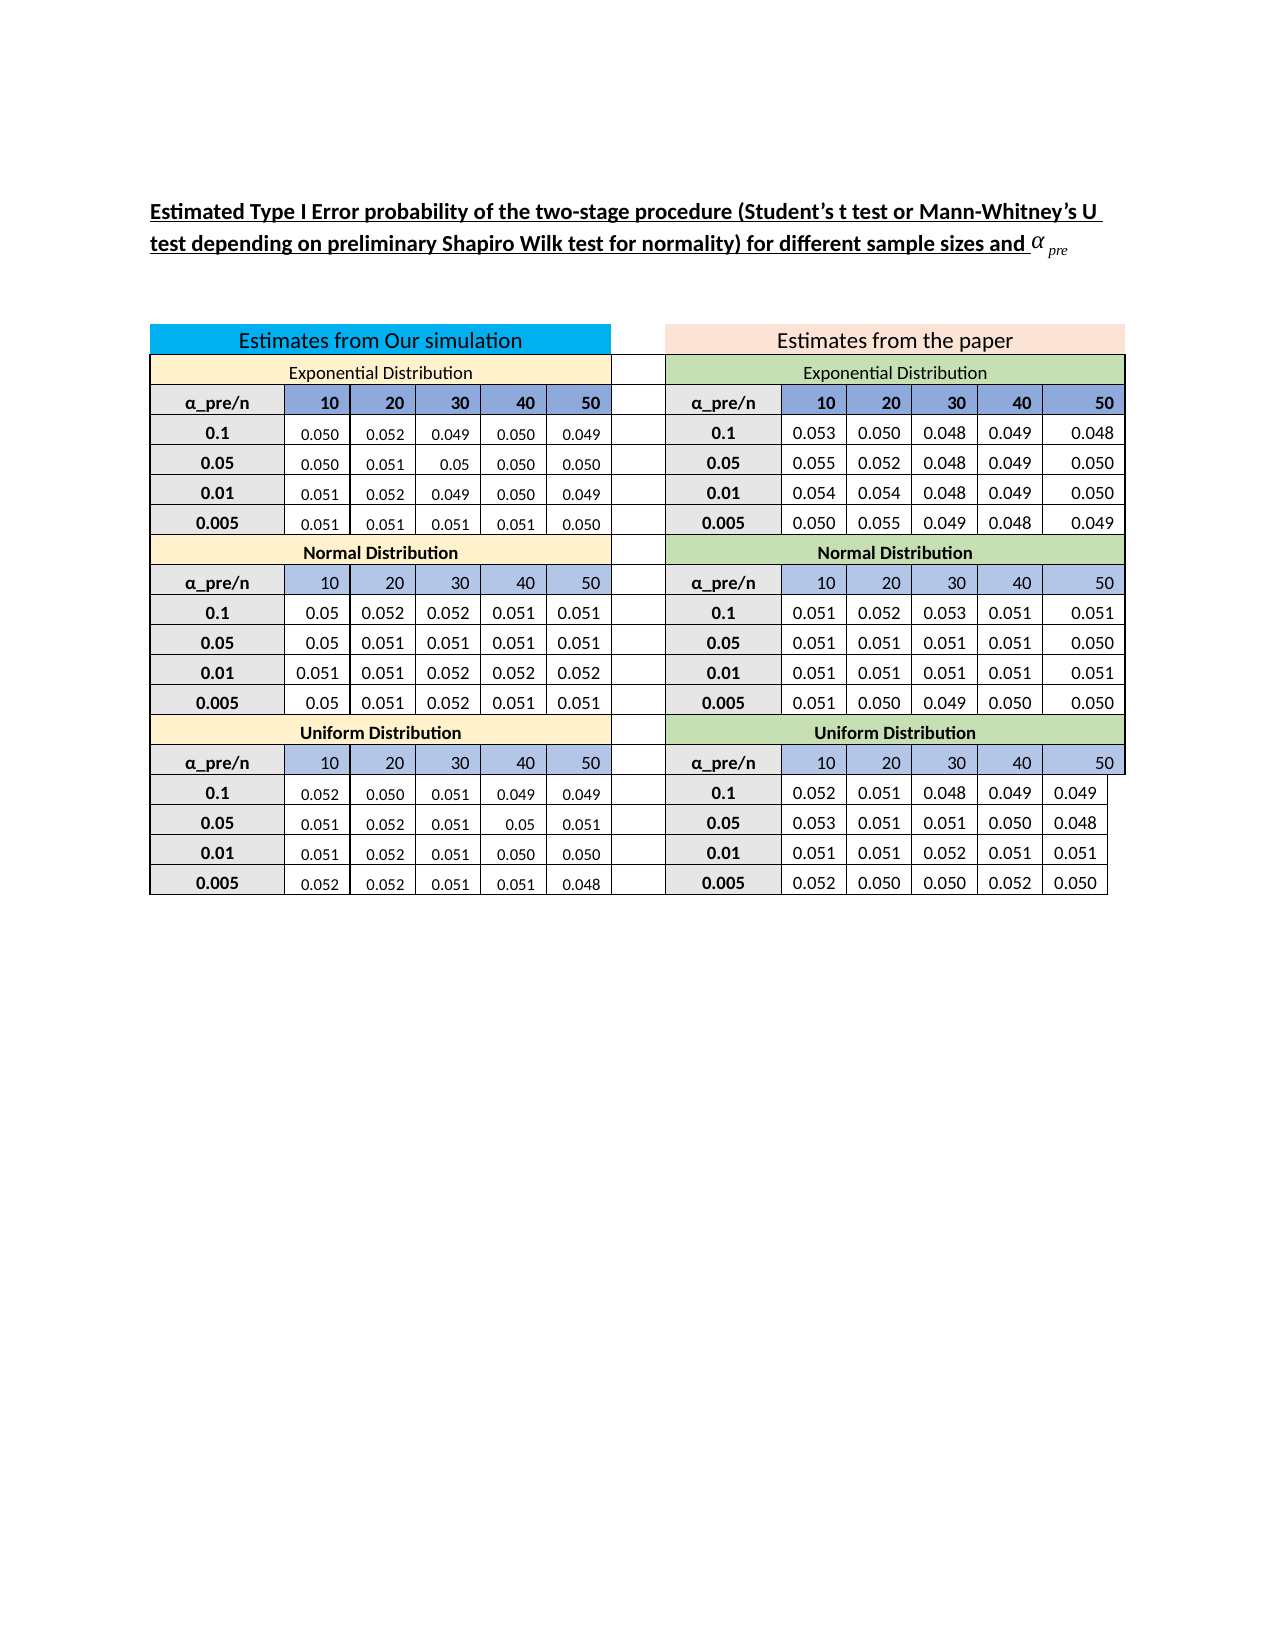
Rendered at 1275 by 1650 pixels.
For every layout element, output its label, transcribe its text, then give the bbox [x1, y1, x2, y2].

table_cell 40 [481, 385, 546, 414]
table_cell 0.05 [666, 805, 781, 834]
table_cell 0.051 [782, 655, 846, 684]
table_cell 0.052 [416, 595, 480, 624]
table_cell 0.051 [416, 625, 480, 654]
table_cell [612, 655, 665, 684]
table_cell 0.050 [1043, 865, 1107, 894]
table_cell 0.05 [481, 805, 546, 834]
table_cell 0.049 [547, 475, 611, 504]
table_cell 0.055 [782, 445, 846, 474]
table_cell 0.051 [547, 685, 611, 714]
table_cell [612, 475, 665, 504]
table_cell 0.01 [666, 835, 781, 864]
table_cell 0.048 [547, 865, 611, 894]
table_cell 0.01 [151, 475, 284, 504]
table_cell 0.050 [1043, 685, 1124, 714]
table_cell 0.051 [547, 805, 611, 834]
table_cell 0.052 [978, 865, 1042, 894]
table_cell 0.050 [481, 445, 546, 474]
table_cell 0.051 [481, 685, 546, 714]
table_cell 0.051 [416, 805, 480, 834]
table_cell 10 [782, 565, 846, 594]
table_cell 0.005 [666, 505, 781, 534]
table_cell 0.052 [285, 865, 349, 894]
table_cell 0.053 [912, 595, 977, 624]
table_cell 0.051 [547, 595, 611, 624]
table_cell 0.052 [416, 685, 480, 714]
text Estimated Type I Error probability of the two-stage procedure (Student’s t test or Mann-Whitney’s U test depending on preliminary Shapiro Wilk test for normality) for different sample sizes and [150, 197, 1125, 258]
table_cell 0.052 [351, 415, 415, 444]
table_cell [612, 835, 665, 864]
table_cell 0.050 [847, 415, 911, 444]
table_cell 0.051 [978, 595, 1042, 624]
table_cell 20 [847, 745, 911, 774]
table_cell 0.050 [481, 835, 546, 864]
table_cell 0.050 [847, 865, 911, 894]
table_cell [612, 745, 665, 774]
table_cell 0.051 [782, 835, 846, 864]
table_cell 0.05 [666, 445, 781, 474]
table_cell 0.052 [351, 595, 415, 624]
table_cell 0.051 [1043, 595, 1124, 624]
table_cell 0.050 [978, 685, 1042, 714]
table_cell 0.052 [912, 835, 977, 864]
table_cell 0.051 [351, 445, 415, 474]
table_cell 0.049 [912, 505, 977, 534]
table_cell 0.048 [1043, 415, 1124, 444]
table_cell 0.050 [481, 475, 546, 504]
table_cell 0.050 [547, 835, 611, 864]
table_cell [612, 385, 665, 414]
table_cell 0.05 [151, 445, 284, 474]
table_cell 0.051 [912, 655, 977, 684]
table_cell 0.053 [782, 415, 846, 444]
table_cell 0.051 [978, 835, 1042, 864]
table_cell 0.051 [782, 595, 846, 624]
table_cell 0.050 [285, 415, 349, 444]
table_cell 0.049 [547, 415, 611, 444]
table_cell 0.050 [847, 685, 911, 714]
table_header Estimates from the paper [665, 324, 1125, 354]
table_cell α_pre/n [666, 385, 781, 414]
table_cell 0.005 [666, 685, 781, 714]
table_cell 0.051 [416, 505, 480, 534]
table_cell 0.051 [351, 625, 415, 654]
table_cell 0.051 [847, 835, 911, 864]
table_cell 30 [912, 565, 977, 594]
table_cell 0.049 [978, 475, 1042, 504]
table_cell 0.050 [285, 445, 349, 474]
table_cell 0.051 [416, 835, 480, 864]
table_cell 0.01 [666, 475, 781, 504]
table_cell 0.054 [847, 475, 911, 504]
table_cell 0.051 [416, 775, 480, 804]
table_cell 0.050 [1043, 625, 1124, 654]
table_cell 0.051 [351, 655, 415, 684]
table_cell 0.049 [978, 415, 1042, 444]
table_cell Exponential Distribution [151, 355, 611, 384]
table_cell 10 [285, 385, 349, 414]
table_cell 0.049 [912, 685, 977, 714]
table_cell 0.051 [782, 625, 846, 654]
table_cell [612, 505, 665, 534]
table_cell 0.052 [351, 805, 415, 834]
table_cell 0.052 [547, 655, 611, 684]
table_cell 0.052 [847, 445, 911, 474]
table_cell 50 [547, 565, 611, 594]
table_cell 0.052 [782, 865, 846, 894]
table_cell 0.048 [912, 415, 977, 444]
table_cell 50 [1043, 745, 1124, 774]
table_cell 0.05 [416, 445, 480, 474]
table_cell 0.051 [285, 805, 349, 834]
table_cell 0.050 [481, 415, 546, 444]
table_cell 0.052 [416, 655, 480, 684]
table_cell 0.050 [782, 505, 846, 534]
table_cell [612, 805, 665, 834]
table_cell 0.052 [285, 775, 349, 804]
table_header Estimates from Our simulation [150, 324, 611, 354]
table_cell 0.005 [151, 505, 284, 534]
table_cell 10 [782, 745, 846, 774]
table_cell 0.051 [285, 475, 349, 504]
table_cell 20 [351, 565, 415, 594]
table_cell 0.049 [481, 775, 546, 804]
table_cell 0.1 [151, 775, 284, 804]
table_cell Uniform Distribution [666, 715, 1124, 744]
table_cell 30 [416, 385, 480, 414]
table_cell 0.1 [151, 415, 284, 444]
table_cell [612, 535, 665, 564]
table_cell 0.054 [782, 475, 846, 504]
table_cell 20 [847, 385, 911, 414]
table_cell [612, 415, 665, 444]
table_cell Uniform Distribution [151, 715, 611, 744]
table_cell 0.1 [666, 595, 781, 624]
table_cell 0.052 [481, 655, 546, 684]
table_cell 0.051 [285, 655, 349, 684]
table_cell α_pre/n [666, 565, 781, 594]
table_cell 0.051 [285, 835, 349, 864]
table_cell 0.051 [285, 505, 349, 534]
table_cell 0.051 [847, 655, 911, 684]
table_cell 0.049 [416, 415, 480, 444]
table_cell 0.05 [285, 595, 349, 624]
table_cell 20 [847, 565, 911, 594]
table_cell 10 [285, 565, 349, 594]
table_cell [612, 685, 665, 714]
table_cell Normal Distribution [151, 535, 611, 564]
table_cell [612, 715, 665, 744]
table_cell 0.048 [1043, 805, 1107, 834]
table_cell 50 [547, 385, 611, 414]
table_cell 0.051 [782, 685, 846, 714]
table_cell 0.051 [847, 805, 911, 834]
table_cell 10 [782, 385, 846, 414]
table_cell 0.051 [547, 625, 611, 654]
table_cell [612, 445, 665, 474]
table_cell 0.051 [351, 505, 415, 534]
table_cell 0.049 [1043, 505, 1124, 534]
table_cell 0.05 [285, 625, 349, 654]
table_cell [612, 565, 665, 594]
table_cell [612, 625, 665, 654]
table_cell 0.049 [416, 475, 480, 504]
table_cell 0.051 [481, 595, 546, 624]
table_cell 40 [978, 745, 1042, 774]
table_cell Exponential Distribution [666, 355, 1124, 384]
table_cell 0.053 [782, 805, 846, 834]
table_cell 40 [978, 565, 1042, 594]
table_cell 0.051 [978, 625, 1042, 654]
table_cell 0.048 [912, 445, 977, 474]
table_cell α_pre/n [151, 385, 284, 414]
table_cell 0.051 [351, 685, 415, 714]
table_cell 0.05 [151, 625, 284, 654]
table_cell 0.049 [547, 775, 611, 804]
table_cell α_pre/n [151, 565, 284, 594]
table_cell 0.052 [847, 595, 911, 624]
table_cell 0.051 [1043, 655, 1124, 684]
table_cell 0.051 [481, 505, 546, 534]
table_cell 20 [351, 745, 415, 774]
table_cell 0.01 [151, 835, 284, 864]
table_cell α_pre/n [151, 745, 284, 774]
table_cell Normal Distribution [666, 535, 1124, 564]
table_cell 0.05 [151, 805, 284, 834]
table_cell 30 [912, 385, 977, 414]
table_cell 50 [1043, 565, 1124, 594]
table_cell 0.051 [978, 655, 1042, 684]
table_cell 0.052 [351, 835, 415, 864]
table_cell 0.1 [151, 595, 284, 624]
table_cell 0.051 [481, 865, 546, 894]
table_cell 0.005 [151, 865, 284, 894]
table_cell 20 [351, 385, 415, 414]
table_cell 0.051 [912, 625, 977, 654]
table_cell 0.1 [666, 415, 781, 444]
table_cell 0.050 [978, 805, 1042, 834]
table_cell 0.049 [978, 775, 1042, 804]
table_cell 30 [416, 565, 480, 594]
table_cell 0.048 [978, 505, 1042, 534]
table_cell 0.048 [912, 475, 977, 504]
table_cell 30 [912, 745, 977, 774]
table_cell 50 [1043, 385, 1124, 414]
table_cell 40 [481, 745, 546, 774]
table_cell 0.052 [351, 475, 415, 504]
table_cell 0.055 [847, 505, 911, 534]
table_cell 0.051 [847, 625, 911, 654]
table_cell α_pre/n [666, 745, 781, 774]
table_cell 0.051 [416, 865, 480, 894]
table_cell 0.05 [666, 625, 781, 654]
table_cell 30 [416, 745, 480, 774]
table_cell [612, 355, 665, 384]
table_cell 0.01 [151, 655, 284, 684]
table_cell 40 [481, 565, 546, 594]
table_cell 0.049 [978, 445, 1042, 474]
table_cell 0.1 [666, 775, 781, 804]
table_cell 0.048 [912, 775, 977, 804]
table_cell 0.005 [666, 865, 781, 894]
table_cell 0.050 [547, 445, 611, 474]
table_cell 0.050 [351, 775, 415, 804]
table_cell 0.051 [1043, 835, 1107, 864]
table_cell 0.050 [547, 505, 611, 534]
table_cell [612, 775, 665, 804]
table_cell 0.05 [285, 685, 349, 714]
table_cell [612, 595, 665, 624]
table_cell 0.051 [847, 775, 911, 804]
table_cell 50 [547, 745, 611, 774]
table_cell 40 [978, 385, 1042, 414]
table_cell 0.049 [1043, 775, 1107, 804]
table_cell [612, 865, 665, 894]
table_cell 0.051 [912, 805, 977, 834]
table_cell 0.01 [666, 655, 781, 684]
table_header [611, 324, 665, 354]
table_cell 0.052 [782, 775, 846, 804]
table_cell 0.005 [151, 685, 284, 714]
table_cell 10 [285, 745, 349, 774]
table_cell 0.050 [1043, 475, 1124, 504]
table_cell 0.052 [351, 865, 415, 894]
table_cell 0.051 [481, 625, 546, 654]
table_cell 0.050 [912, 865, 977, 894]
table_cell 0.050 [1043, 445, 1124, 474]
